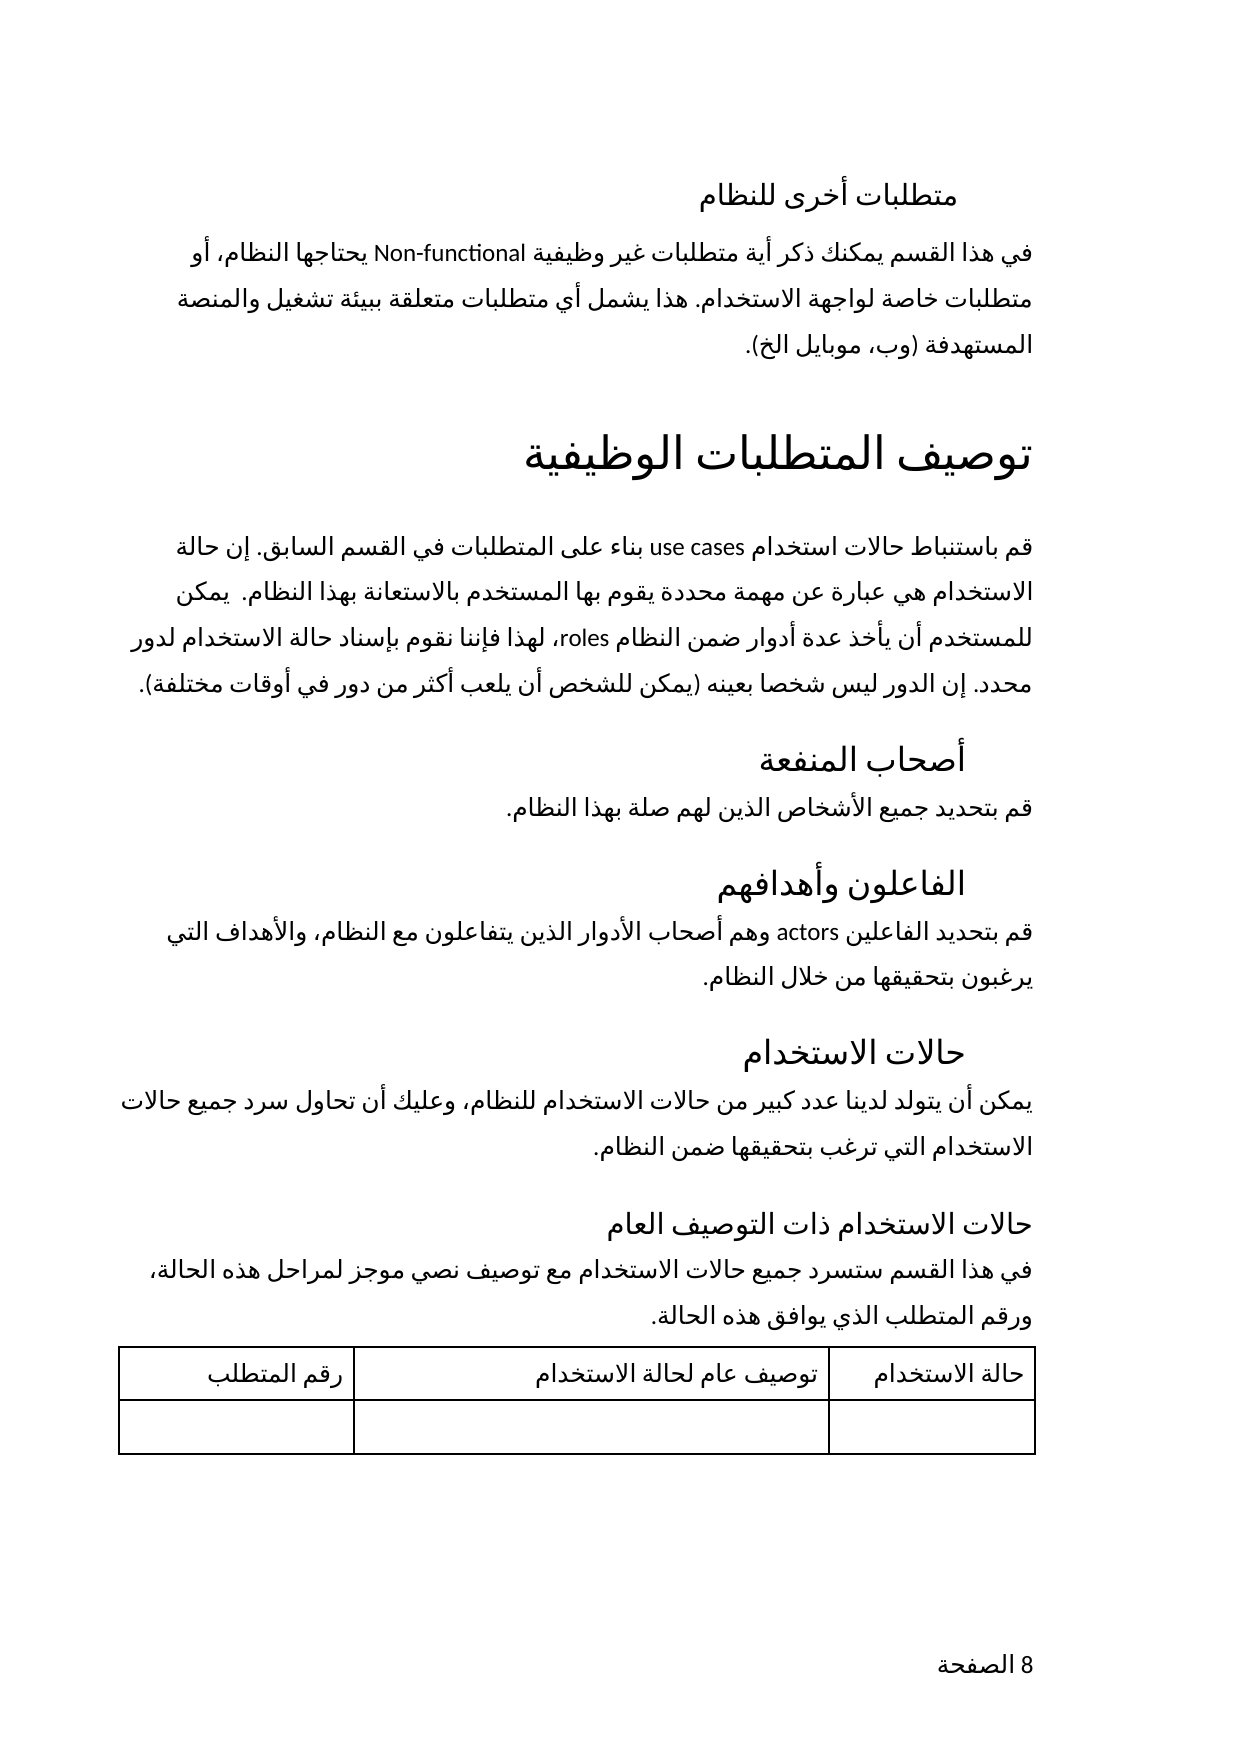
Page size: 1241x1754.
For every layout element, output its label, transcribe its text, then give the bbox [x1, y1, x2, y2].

text في هذا القسم يمكنك ذكر أية متطلبات غير وظيفية Non-functional يحتاجها النظام، أو متطلبات خاصة لواجهة الاستخدام. هذا يشمل أي متطلبات متعلقة ببيئة تشغيل والمنصة المستهدفة (وب، موبايل الخ). [118, 237, 1033, 359]
table_cell [830, 1401, 1034, 1452]
subtitle حالات الاستخدام [118, 1032, 966, 1073]
text قم باستنباط حالات استخدام use cases بناء على المتطلبات في القسم السابق. إن حالة الاستخدام هي عبارة عن مهمة محددة يقوم بها المستخدم بالاستعانة بهذا النظام. يمكن للمستخدم أن يأخذ عدة أدوار ضمن النظام roles، لهذا فإننا نقوم بإسناد حالة الاستخدام لدور محدد. إن الدور ليس شخصا بعينه (يمكن للشخص أن يلعب أكثر من دور في أوقات مختلفة). [118, 531, 1033, 698]
text يمكن أن يتولد لدينا عدد كبير من حالات الاستخدام للنظام، وعليك أن تحاول سرد جميع حالات الاستخدام التي ترغب بتحقيقها ضمن النظام. [118, 1085, 1033, 1162]
text في هذا القسم ستسرد جميع حالات الاستخدام مع توصيف نصي موجز لمراحل هذه الحالة، ورقم المتطلب الذي يوافق هذه الحالة. [118, 1254, 1033, 1330]
table_cell [120, 1401, 353, 1452]
text قم بتحديد جميع الأشخاص الذين لهم صلة بهذا النظام. [118, 792, 1033, 822]
table_cell [355, 1401, 828, 1452]
text قم بتحديد الفاعلين actors وهم أصحاب الأدوار الذين يتفاعلون مع النظام، والأهداف التي يرغبون بتحقيقها من خلال النظام. [118, 916, 1033, 992]
subtitle متطلبات أخرى للنظام [118, 177, 958, 212]
subtitle أصحاب المنفعة [118, 738, 966, 779]
subtitle توصيف المتطلبات الوظيفية [118, 425, 1033, 481]
table_header رقم المتطلب [120, 1348, 353, 1399]
table_header توصيف عام لحالة الاستخدام [355, 1348, 828, 1399]
subtitle حالات الاستخدام ذات التوصيف العام [118, 1206, 1033, 1242]
table_header حالة الاستخدام [830, 1348, 1034, 1399]
subtitle الفاعلون وأهدافهم [118, 862, 966, 903]
